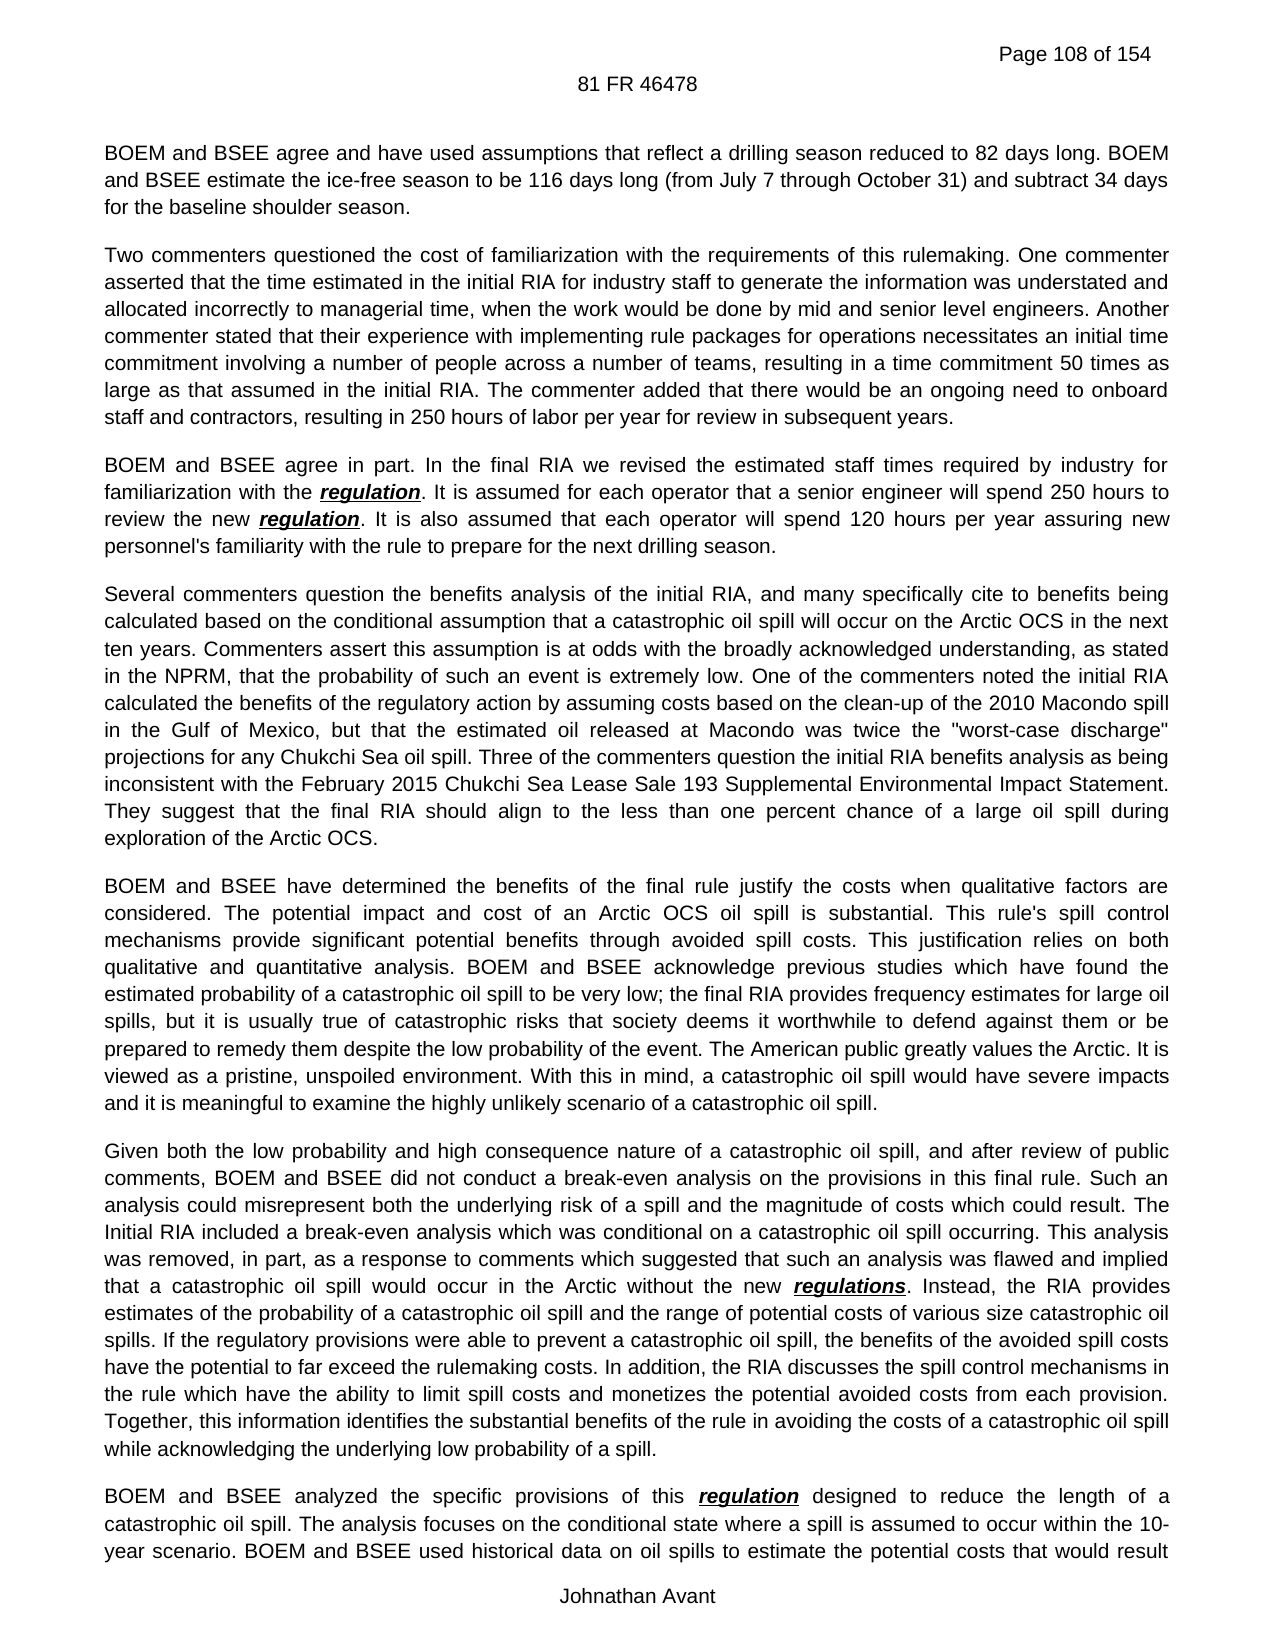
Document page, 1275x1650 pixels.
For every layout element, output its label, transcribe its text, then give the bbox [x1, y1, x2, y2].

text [104, 1481, 1171, 1562]
text BOEM and BSEE have determined the benefits of the final rule justify the costs when qualitative factors are considered. The potential impact and cost of an Arctic OCS oil spill is substantial. This rule's spill control mechanisms provide significant potential benefits through avoided spill costs. This justification relies on both qualitative and quantitative analysis. BOEM and BSEE acknowledge previous studies which have found the estimated probability of a catastrophic oil spill to be very low; the final RIA provides frequency estimates for large oil spills, but it is usually true of catastrophic risks that society deems it worthwhile to defend against them or be prepared to remedy them despite the low probability of the event. The American public greatly values the Arctic. It is viewed as a pristine, unspoiled environment. With this in mind, a catastrophic oil spill would have severe impacts and it is meaningful to examine the highly unlikely scenario of a catastrophic oil spill. [104, 871, 1171, 1114]
text Several commenters question the benefits analysis of the initial RIA, and many specifically cite to benefits being calculated based on the conditional assumption that a catastrophic oil spill will occur on the Arctic OCS in the next ten years. Commenters assert this assumption is at odds with the broadly acknowledged understanding, as stated in the NPRM, that the probability of such an event is extremely low. One of the commenters noted the initial RIA calculated the benefits of the regulatory action by assuming costs based on the clean-up of the 2010 Macondo spill in the Gulf of Mexico, but that the estimated oil released at Macondo was twice the "worst-case discharge" projections for any Chukchi Sea oil spill. Three of the commenters question the initial RIA benefits analysis as being inconsistent with the February 2015 Chukchi Sea Lease Sale 193 Supplemental Environmental Impact Statement. They suggest that the final RIA should align to the less than one percent chance of a large oil spill during exploration of the Arctic OCS. [104, 579, 1171, 850]
text Given both the low probability and high consequence nature of a catastrophic oil spill, and after review of public comments, BOEM and BSEE did not conduct a break-even analysis on the provisions in this final rule. Such an analysis could misrepresent both the underlying risk of a spill and the magnitude of costs which could result. The Initial RIA included a break-even analysis which was conditional on a catastrophic oil spill occurring. This analysis was removed, in part, as a response to comments which suggested that such an analysis was flawed and implied that a catastrophic oil spill would occur in the Arctic without the new regulations. Instead, the RIA provides estimates of the probability of a catastrophic oil spill and the range of potential costs of various size catastrophic oil spills. If the regulatory provisions were able to prevent a catastrophic oil spill, the benefits of the avoided spill costs have the potential to far exceed the rulemaking costs. In addition, the RIA discusses the spill control mechanisms in the rule which have the ability to limit spill costs and monetizes the potential avoided costs from each provision. Together, this information identifies the substantial benefits of the rule in avoiding the costs of a catastrophic oil spill while acknowledging the underlying low probability of a spill. [104, 1135, 1171, 1460]
text BOEM and BSEE agree and have used assumptions that reflect a drilling season reduced to 82 days long. BOEM and BSEE estimate the ice-free season to be 116 days long (from July 7 through October 31) and subtract 34 days for the baseline shoulder season. [104, 137, 1171, 219]
text Two commenters questioned the cost of familiarization with the requirements of this rulemaking. One commenter asserted that the time estimated in the initial RIA for industry staff to generate the information was understated and allocated incorrectly to managerial time, when the work would be done by mid and senior level engineers. Another commenter stated that their experience with implementing rule packages for operations necessitates an initial time commitment involving a number of people across a number of teams, resulting in a time commitment 50 times as large as that assumed in the initial RIA. The commenter added that there would be an ongoing need to onboard staff and contractors, resulting in 250 hours of labor per year for review in subsequent years. [104, 239, 1171, 429]
text BOEM and BSEE agree in part. In the final RIA we revised the estimated staff times required by industry for familiarization with the regulation. It is assumed for each operator that a senior engineer will spend 250 hours to review the new regulation. It is also assumed that each operator will spend 120 hours per year assuring new personnel's familiarity with the rule to prepare for the next drilling season. [104, 450, 1171, 558]
